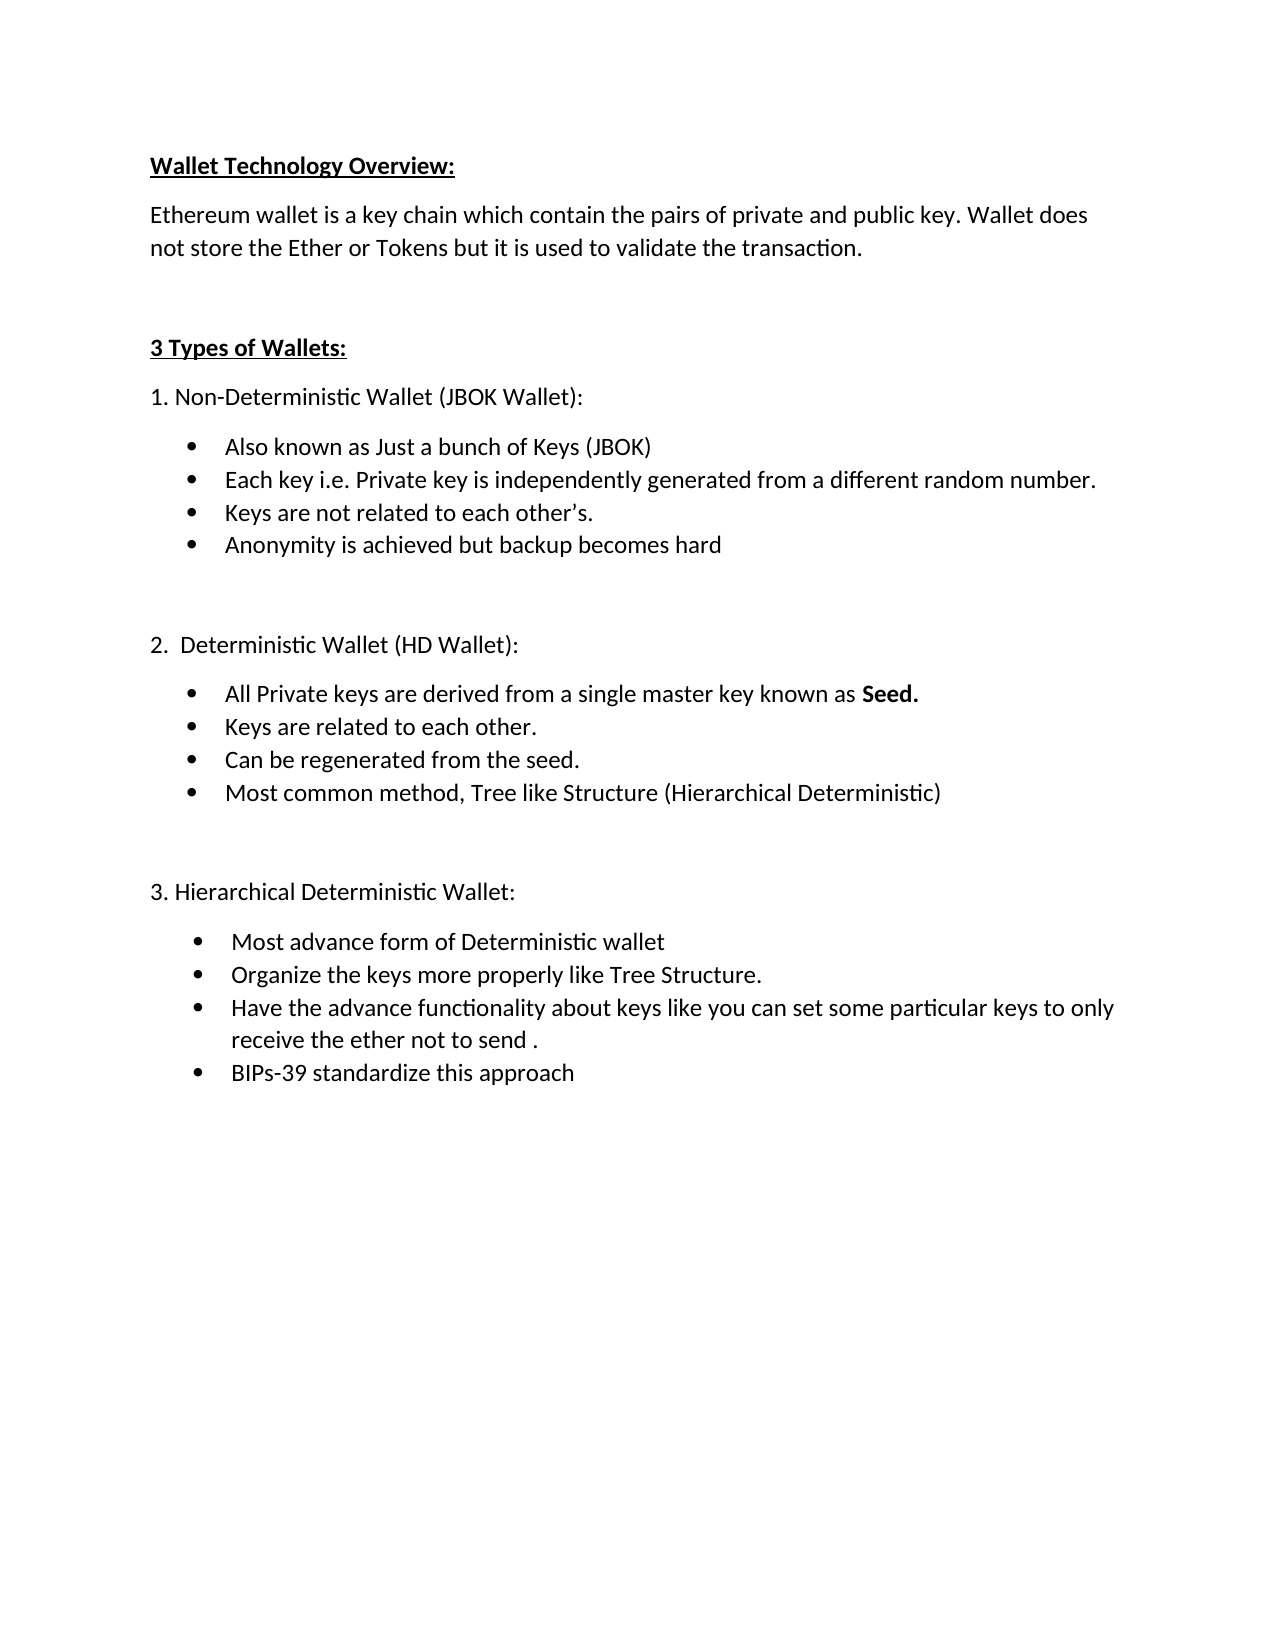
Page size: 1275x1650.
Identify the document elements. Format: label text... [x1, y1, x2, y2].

list Organize the keys more properly like Tree Structure. [194, 959, 1125, 989]
list Most common method, Tree like Structure (Hierarchical Deterministic) [187, 777, 1125, 808]
list Also known as Just a bunch of Keys (JBOK) [187, 431, 1125, 461]
list Each key i.e. Private key is independently generated from a different random number. [187, 464, 1125, 494]
list Most advance form of Deterministic wallet [194, 926, 1125, 956]
text 1. Non-Deterministic Wallet (JBOK Wallet): [150, 381, 1125, 412]
text 2. Deterministic Wallet (HD Wallet): [150, 629, 1125, 659]
text Wallet Technology Overview: [150, 150, 1125, 181]
list Anonymity is achieved but backup becomes hard [187, 529, 1125, 560]
text Ethereum wallet is a key chain which contain the pairs of private and public key. Wallet does not store the Ether or Tokens but it is used to validate the transaction. [150, 199, 1125, 263]
list Keys are not related to each other’s. [187, 497, 1125, 527]
list All Private keys are derived from a single master key known as Seed. [187, 678, 1125, 709]
list Keys are related to each other. [187, 711, 1125, 742]
list Can be regenerated from the seed. [187, 744, 1125, 775]
list BIPs-39 standardize this approach [194, 1057, 1125, 1088]
list Have the advance functionality about keys like you can set some particular keys to only receive the ether not to send . [194, 992, 1125, 1055]
text 3 Types of Wallets: [150, 332, 1125, 362]
text 3. Hierarchical Deterministic Wallet: [150, 876, 1125, 907]
